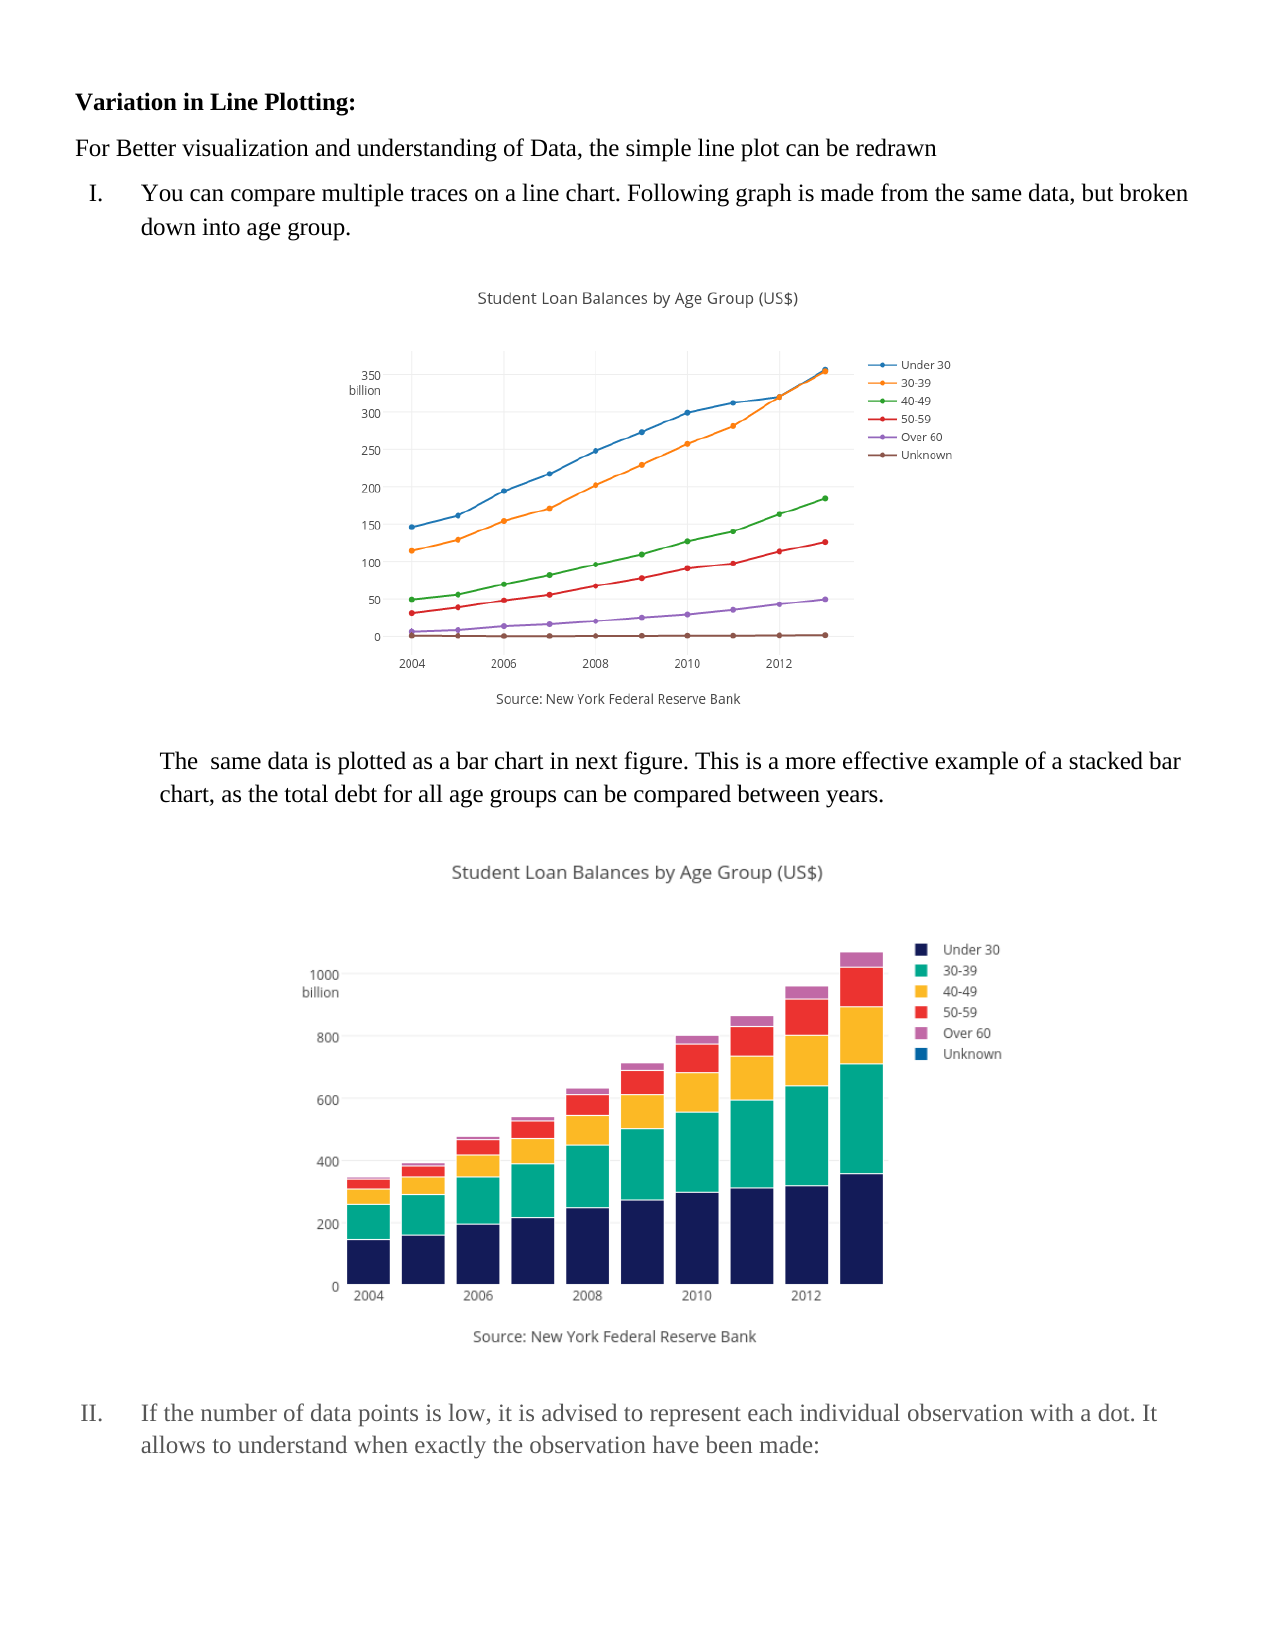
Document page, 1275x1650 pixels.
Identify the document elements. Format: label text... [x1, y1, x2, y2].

text For Better visualization and understanding of Data, the simple line plot can be redrawn [75, 133, 1200, 162]
text Variation in Line Plotting: [75, 87, 1200, 116]
list You can compare multiple traces on a line chart. Following graph is made from the same data, but broken down into age group. [103, 178, 1200, 240]
text The same data is plotted as a bar chart in next figure. This is a more effective example of a stacked bar chart, as the total debt for all age groups can be compared between years. [159, 746, 1200, 808]
picture [307, 257, 968, 730]
list If the number of data points is low, it is advised to represent each individual observation with a dot. It allows to understand when exactly the observation have been made: [103, 1398, 1200, 1459]
picture [254, 824, 1021, 1373]
